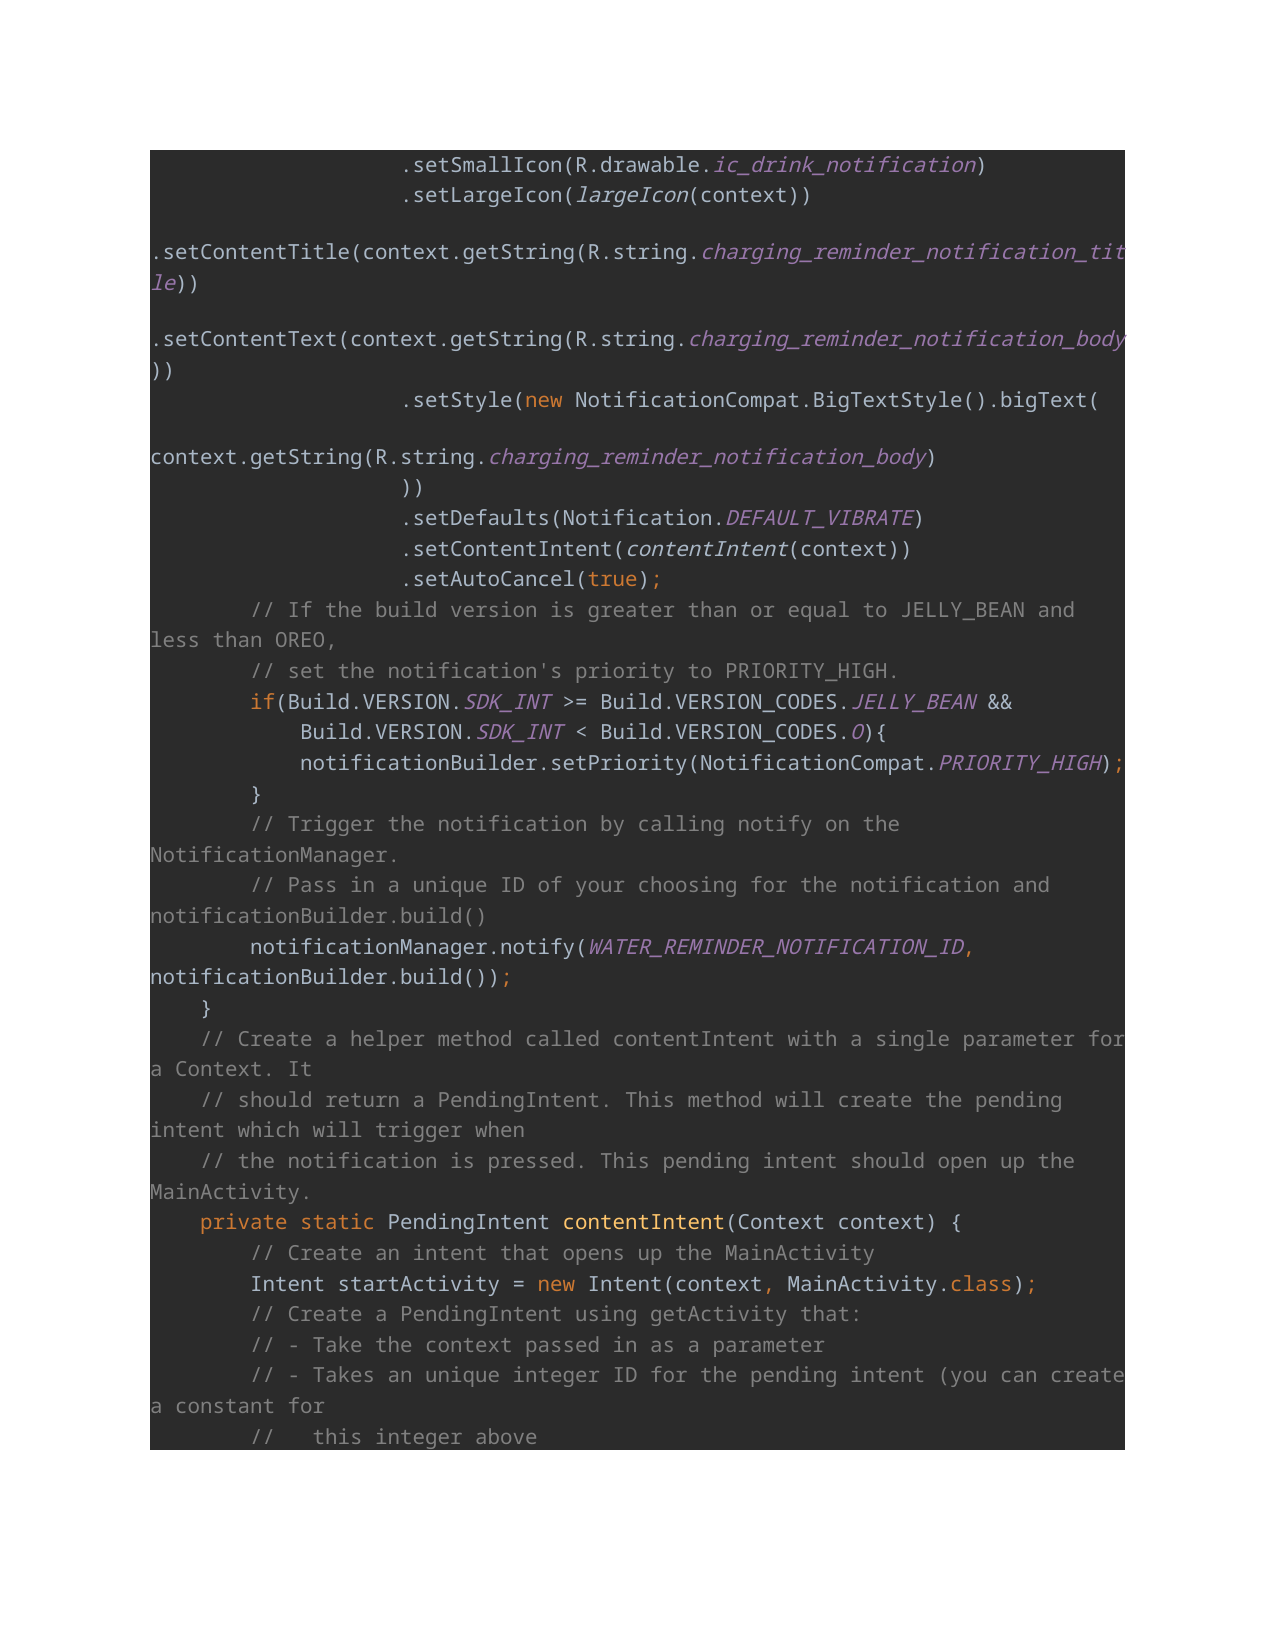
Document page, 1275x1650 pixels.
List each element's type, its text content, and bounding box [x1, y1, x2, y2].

text // Create a helper method called contentIntent with a single parameter for a Context. It [150, 1024, 1125, 1083]
text // - Take the context passed in as a parameter [150, 1330, 1125, 1358]
text .setStyle(new NotificationCompat.BigTextStyle().bigText( [150, 385, 1125, 414]
text if(Build.VERSION.SDK_INT >= Build.VERSION_CODES.JELLY_BEAN && [150, 687, 1125, 715]
text } [150, 993, 1125, 1022]
text .setContentTitle(context.getString(R.string.charging_reminder_notification_title)) [150, 211, 1125, 296]
text // the notification is pressed. This pending intent should open up the MainActivity. [150, 1146, 1125, 1205]
text .setAutoCancel(true); [150, 564, 1125, 593]
text notificationManager.notify(WATER_REMINDER_NOTIFICATION_ID, notificationBuilder.build()); [150, 932, 1125, 991]
text // Create a PendingIntent using getActivity that: [150, 1299, 1125, 1328]
text Build.VERSION.SDK_INT < Build.VERSION_CODES.O){ [150, 717, 1125, 746]
text // should return a PendingIntent. This method will create the pending intent which will trigger when [150, 1085, 1125, 1144]
text // If the build version is greater than or equal to JELLY_BEAN and less than OREO, [150, 595, 1125, 654]
text Intent startActivity = new Intent(context, MainActivity.class); [150, 1269, 1125, 1297]
text )) [150, 472, 1125, 501]
text // this integer above [150, 1422, 1125, 1450]
text .setContentText(context.getString(R.string.charging_reminder_notification_body)) [150, 298, 1125, 383]
text .setLargeIcon(largeIcon(context)) [150, 181, 1125, 209]
text private static PendingIntent contentIntent(Context context) { [150, 1207, 1125, 1236]
text notificationBuilder.setPriority(NotificationCompat.PRIORITY_HIGH); [150, 748, 1125, 777]
text // set the notification's priority to PRIORITY_HIGH. [150, 656, 1125, 685]
text // Trigger the notification by calling notify on the NotificationManager. [150, 809, 1125, 868]
text .setSmallIcon(R.drawable.ic_drink_notification) [150, 150, 1125, 178]
text .setDefaults(Notification.DEFAULT_VIBRATE) [150, 503, 1125, 532]
text } [150, 779, 1125, 807]
text // - Takes an unique integer ID for the pending intent (you can create a constant for [150, 1361, 1125, 1420]
text context.getString(R.string.charging_reminder_notification_body) [150, 416, 1125, 470]
text // Create an intent that opens up the MainActivity [150, 1238, 1125, 1267]
text .setContentIntent(contentIntent(context)) [150, 534, 1125, 562]
text // Pass in a unique ID of your choosing for the notification and notificationBuilder.build() [150, 871, 1125, 930]
